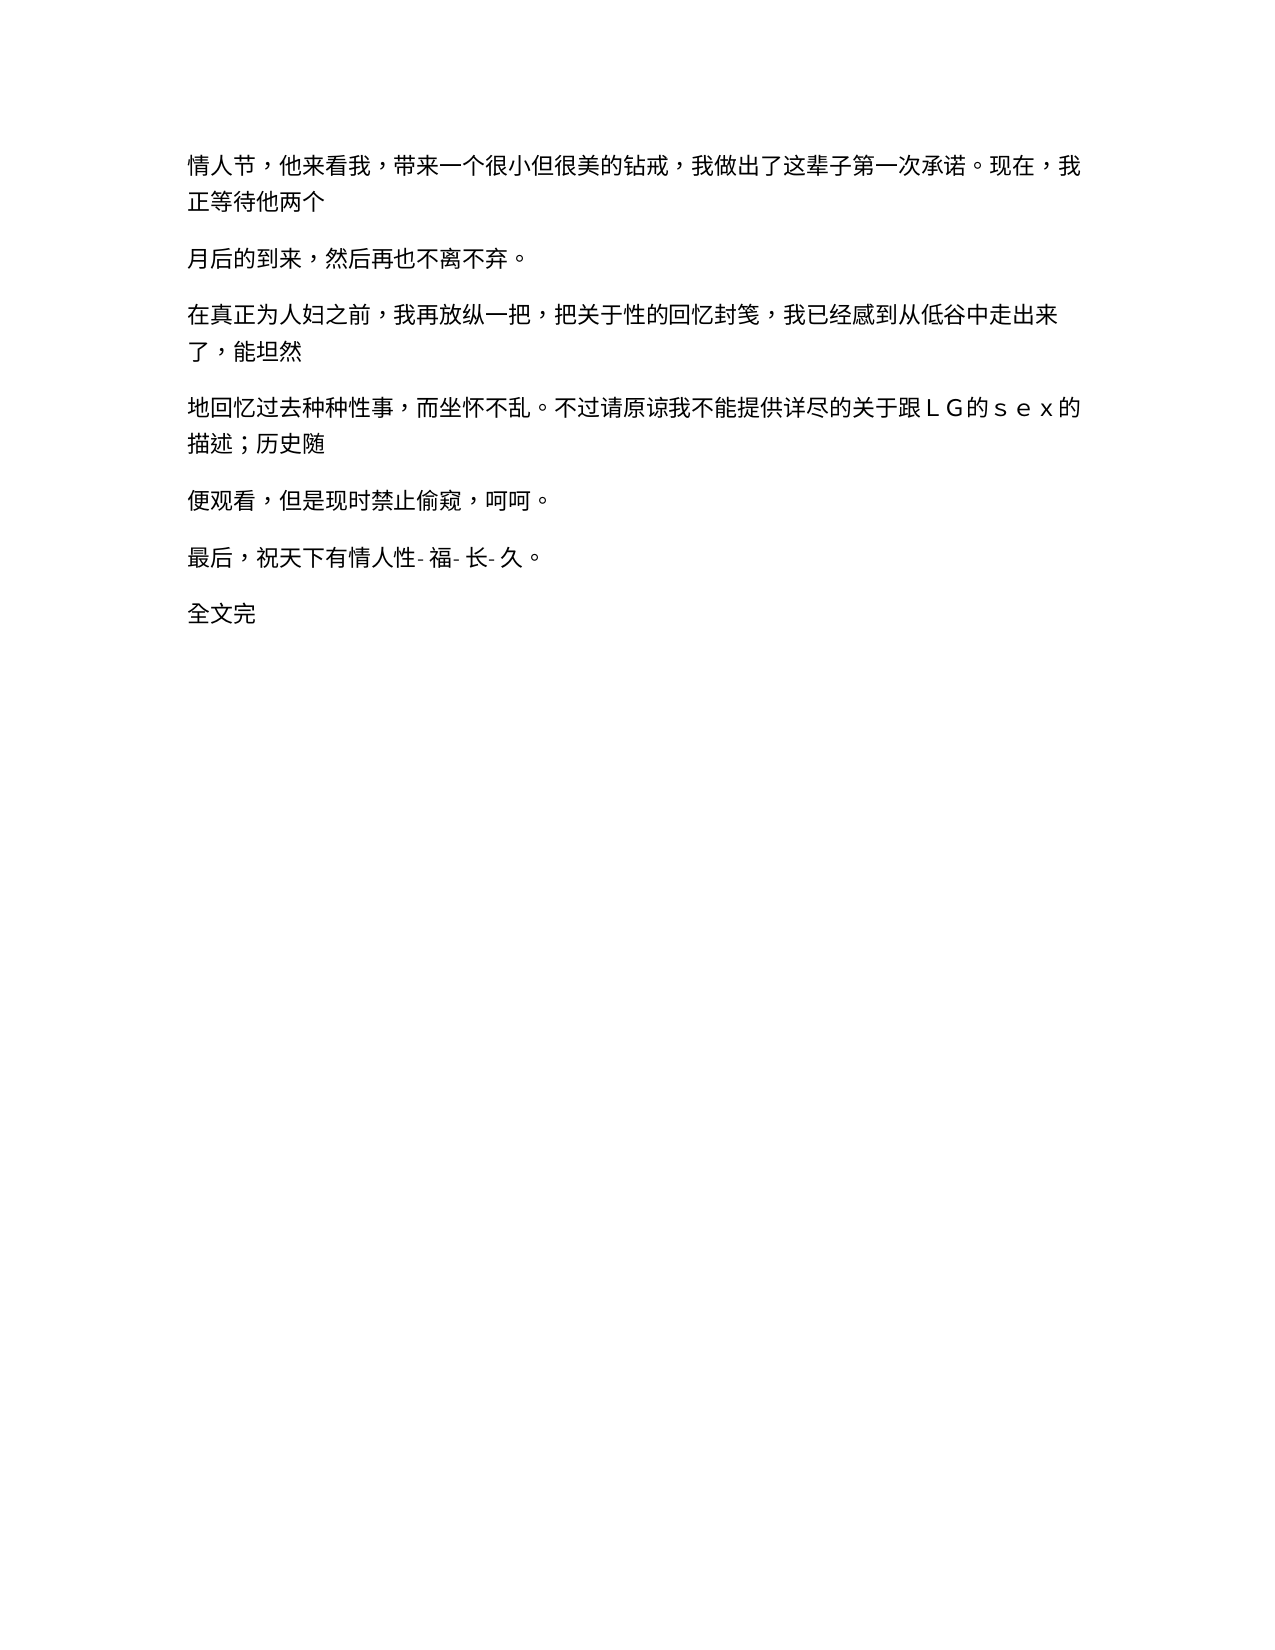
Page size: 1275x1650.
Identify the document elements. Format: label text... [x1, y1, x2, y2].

text 最后，祝天下有情人性- 福- 长- 久。 [187, 542, 1087, 573]
text 地回忆过去种种性事，而坐怀不乱。不过请原谅我不能提供详尽的关于跟ＬＧ的ｓｅｘ的描述；历史随 [187, 392, 1087, 459]
text 情人节，他来看我，带来一个很小但很美的钻戒，我做出了这辈子第一次承诺。现在，我正等待他两个 [187, 150, 1087, 217]
text 在真正为人妇之前，我再放纵一把，把关于性的回忆封笺，我已经感到从低谷中走出来了，能坦然 [187, 299, 1087, 367]
text 便观看，但是现时禁止偷窥，呵呵。 [187, 485, 1087, 516]
text 全文完 [187, 598, 1087, 630]
text 月后的到来，然后再也不离不弃。 [187, 243, 1087, 274]
